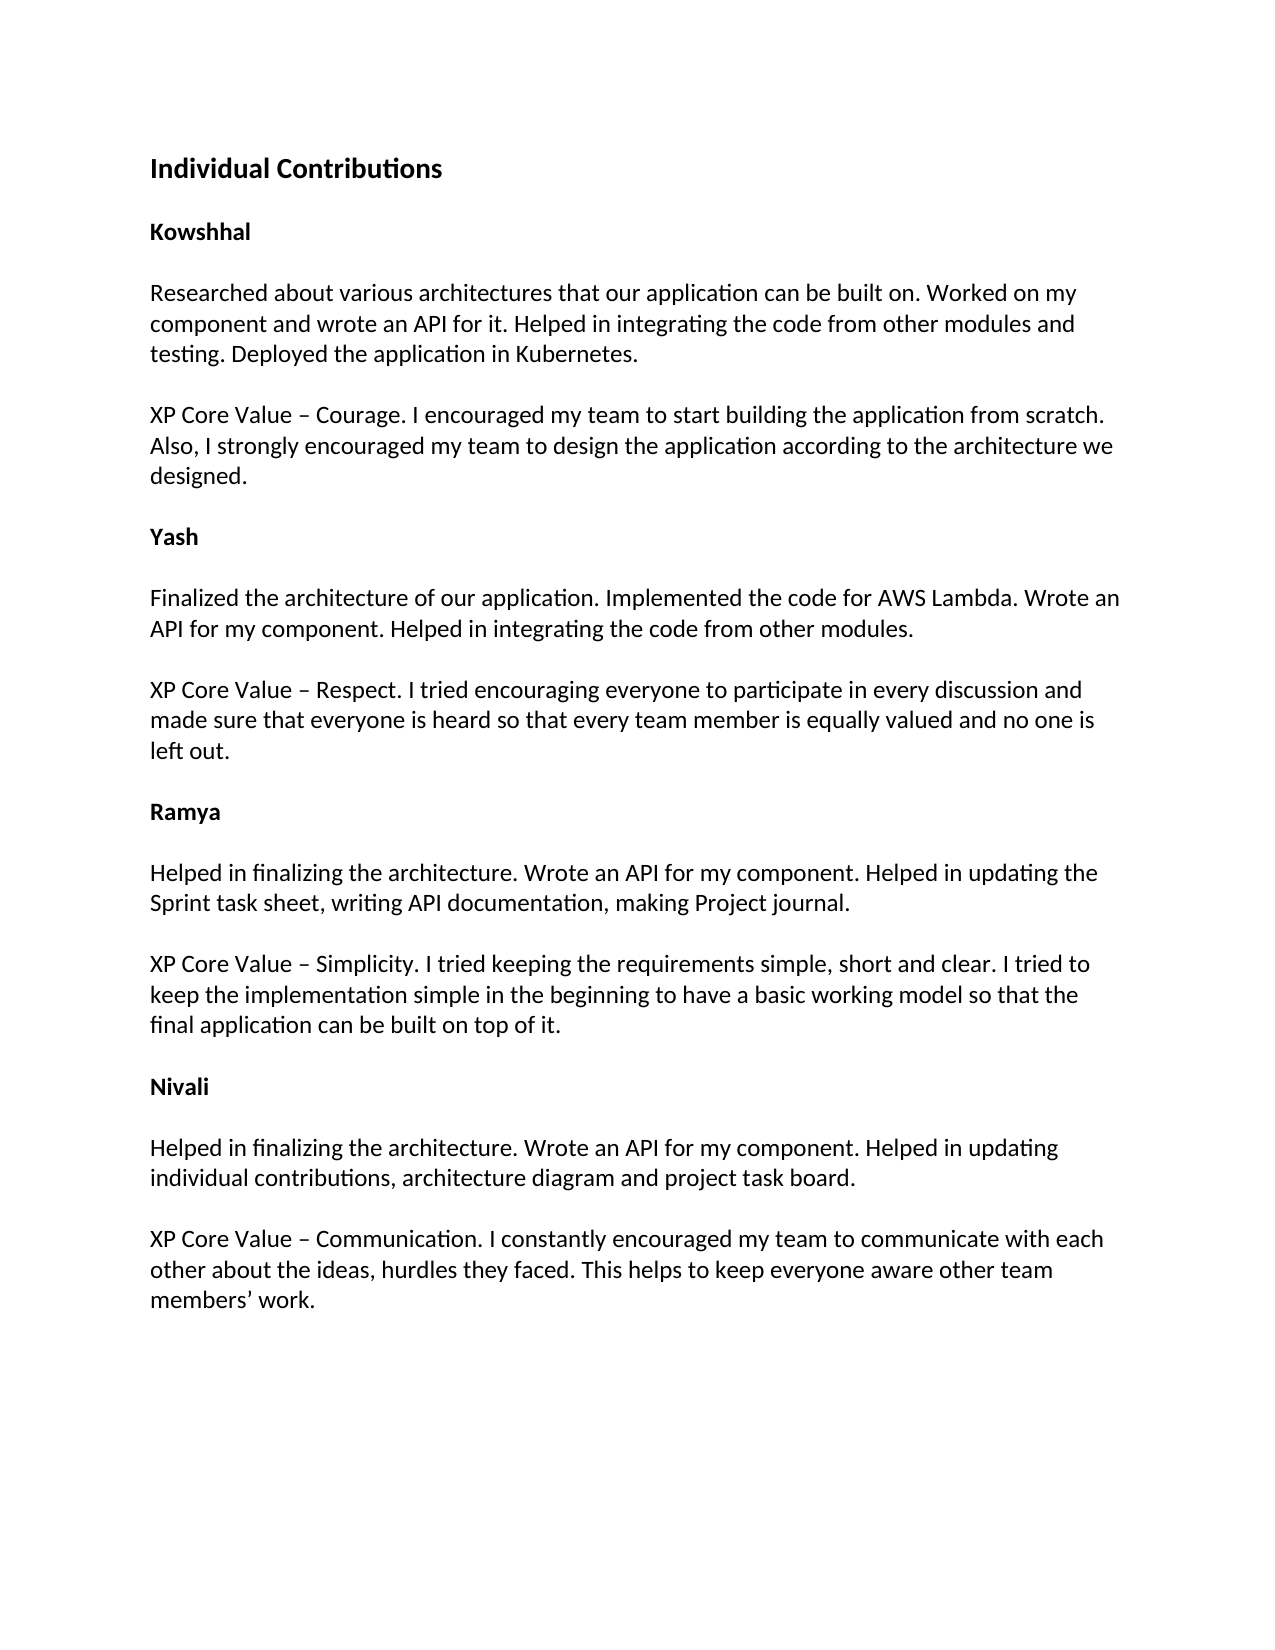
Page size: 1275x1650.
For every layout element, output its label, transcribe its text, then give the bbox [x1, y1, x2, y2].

text Ramya [150, 796, 1125, 827]
text XP Core Value – Respect. I tried encouraging everyone to participate in every discussion and made sure that everyone is heard so that every team member is equally valued and no one is left out. [150, 674, 1125, 766]
text XP Core Value – Simplicity. I tried keeping the requirements simple, short and clear. I tried to keep the implementation simple in the beginning to have a basic working model so that the final application can be built on top of it. [150, 949, 1125, 1040]
text Yash [150, 521, 1125, 552]
text Finalized the architecture of our application. Implemented the code for AWS Lambda. Wrote an API for my component. Helped in integrating the code from other modules. [150, 582, 1125, 643]
text Kowshhal [150, 216, 1125, 247]
text XP Core Value – Courage. I encouraged my team to start building the application from scratch. Also, I strongly encouraged my team to design the application according to the architecture we designed. [150, 399, 1125, 491]
text Nivali [150, 1071, 1125, 1101]
text Researched about various architectures that our application can be built on. Worked on my component and wrote an API for it. Helped in integrating the code from other modules and testing. Deployed the application in Kubernetes. [150, 277, 1125, 369]
text Helped in finalizing the architecture. Wrote an API for my component. Helped in updating individual contributions, architecture diagram and project task board. [150, 1132, 1125, 1193]
text Helped in finalizing the architecture. Wrote an API for my component. Helped in updating the Sprint task sheet, writing API documentation, making Project journal. [150, 857, 1125, 918]
text Individual Contributions [150, 150, 1125, 186]
text XP Core Value – Communication. I constantly encouraged my team to communicate with each other about the ideas, hurdles they faced. This helps to keep everyone aware other team members’ work. [150, 1223, 1125, 1315]
